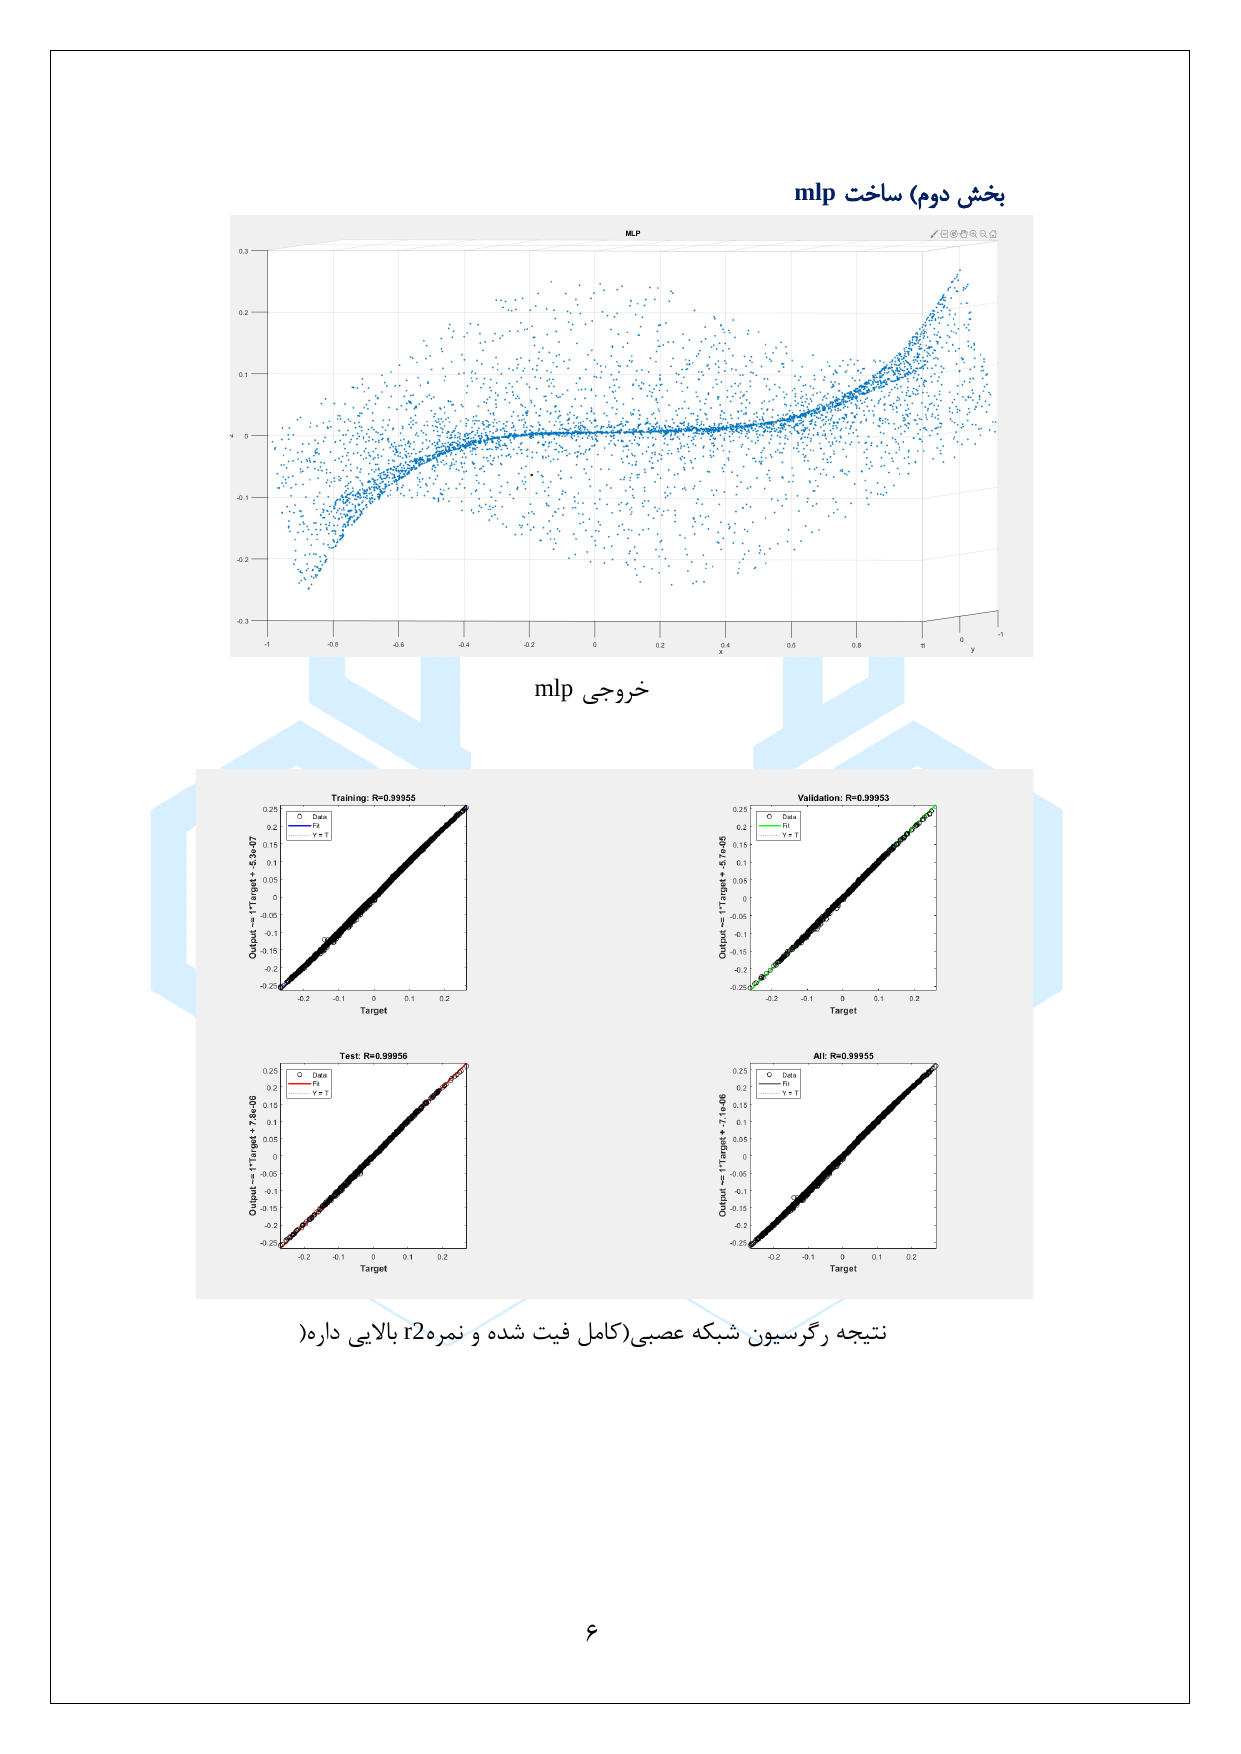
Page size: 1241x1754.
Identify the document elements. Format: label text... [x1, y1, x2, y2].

text خروجی mlp [150, 673, 1063, 706]
subtitle بخش دوم) ساخت mlp [150, 177, 1063, 211]
picture [230, 215, 1034, 657]
picture [195, 769, 1034, 1299]
text نتیجه رگرسیون شبکه عصبی(کامل فیت شده و نمرهr2 بالایی داره( [150, 1316, 1063, 1349]
